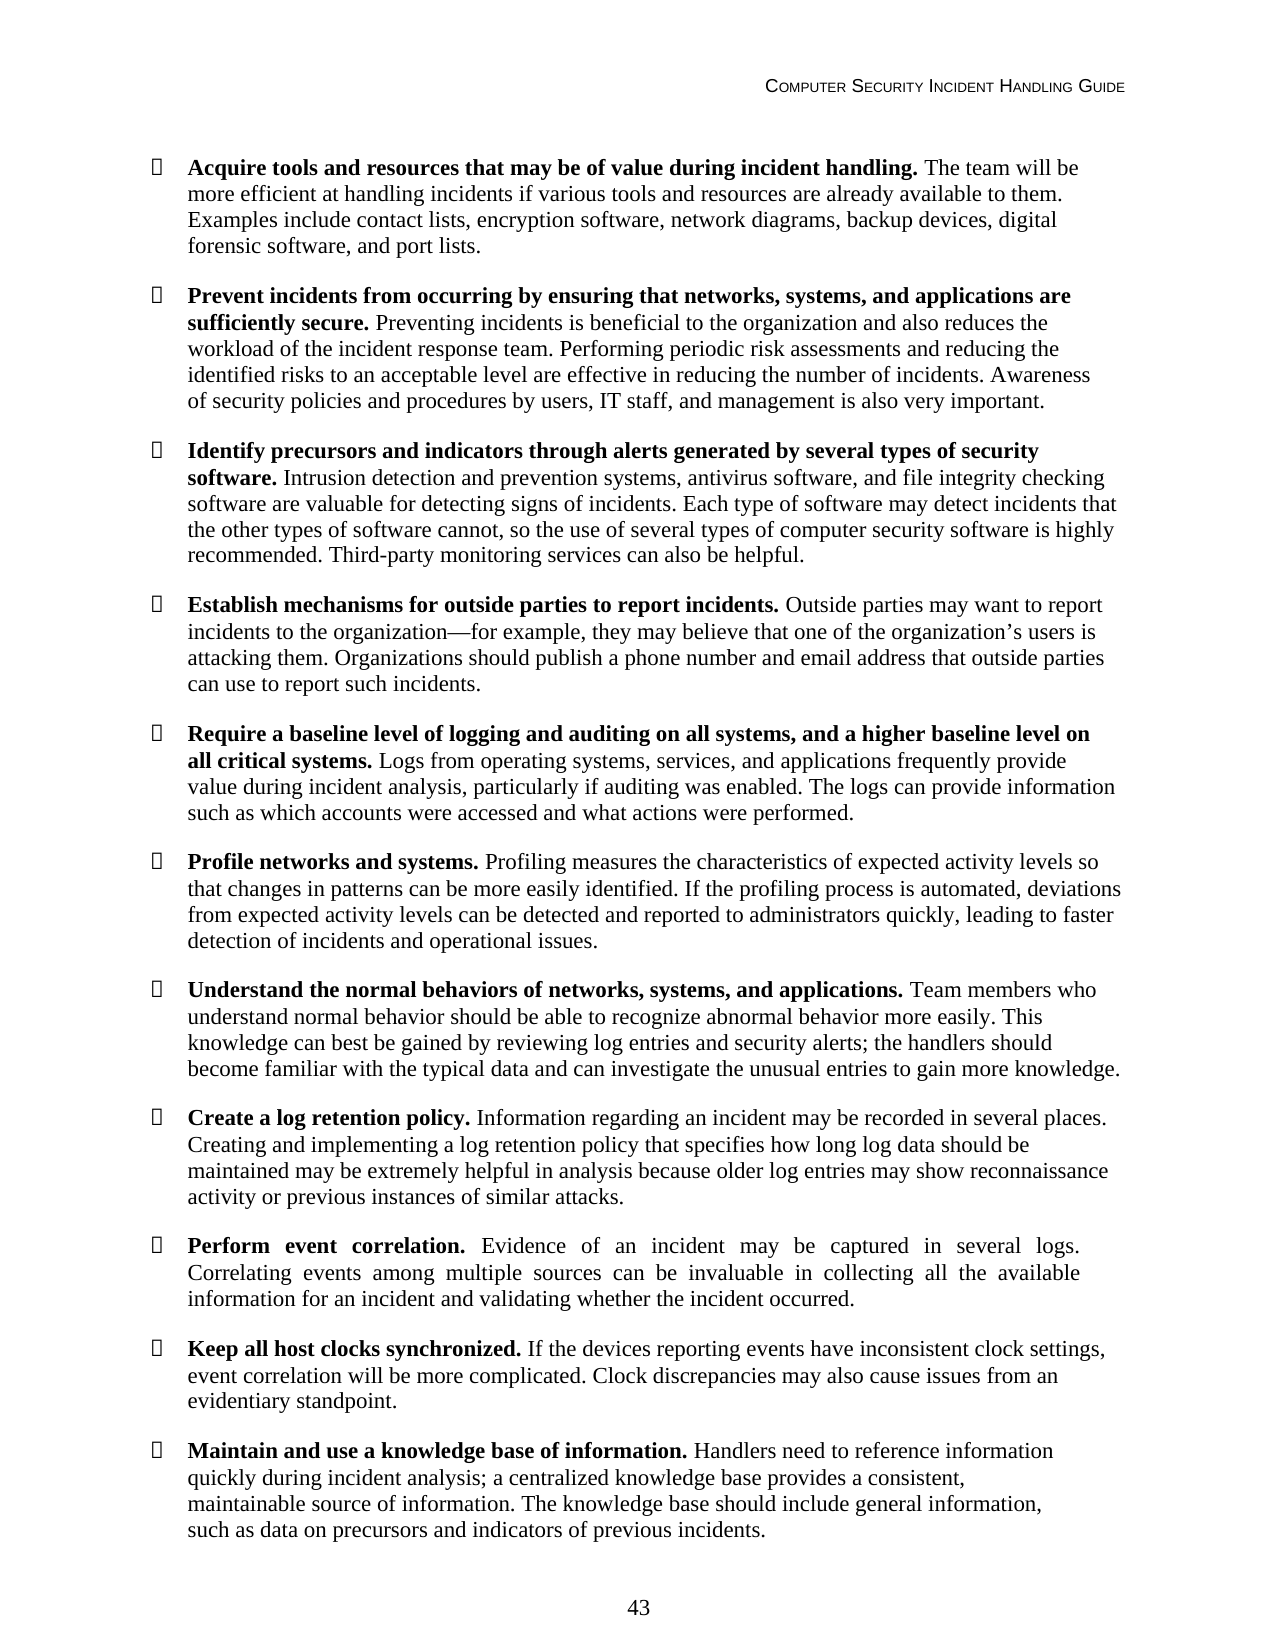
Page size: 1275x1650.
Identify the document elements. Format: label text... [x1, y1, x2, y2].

list Profile networks and systems. Profiling measures the characteristics of expected activity levels so that changes in patterns can be more easily identified. If the profiling process is automated, deviations from expected activity levels can be detected and reported to administrators quickly, leading to faster detection of incidents and operational issues. [150, 845, 1123, 953]
list Keep all host clocks synchronized. If the devices reporting events have inconsistent clock settings, event correlation will be more complicated. Clock discrepancies may also cause issues from an evidentiary standpoint. [150, 1332, 1106, 1414]
list Require a baseline level of logging and auditing on all systems, and a higher baseline level on all critical systems. Logs from operating systems, services, and applications frequently provide value during incident analysis, particularly if auditing was enabled. The logs can provide information such as which accounts were accessed and what actions were performed. [150, 717, 1121, 825]
list Perform event correlation. Evidence of an incident may be captured in several logs. Correlating events among multiple sources can be invaluable in collecting all the available information for an incident and validating whether the incident occurred. [150, 1229, 1081, 1312]
list Acquire tools and resources that may be of value during incident handling. The team will be more efficient at handling incidents if various tools and resources are already available to them. Examples include contact lists, encryption software, network diagrams, backup devices, digital forensic software, and port lists. [150, 150, 1079, 258]
list Establish mechanisms for outside parties to report incidents. Outside parties may want to report incidents to the organization—for example, they may believe that one of the organization’s users is attacking them. Organizations should publish a phone number and email address that outside parties can use to report such incidents. [150, 588, 1106, 696]
text COMPUTER SECURITY INCIDENT HANDLING GUIDE [150, 75, 1125, 96]
list Understand the normal behaviors of networks, systems, and applications. Team members who understand normal behavior should be able to recognize abnormal behavior more easily. This knowledge can best be gained by reviewing log entries and security alerts; the handlers should become familiar with the typical data and can investigate the unusual entries to gain more knowledge. [150, 973, 1123, 1081]
list Identify precursors and indicators through alerts generated by several types of security software. Intrusion detection and prevention systems, antivirus software, and file integrity checking software are valuable for detecting signs of incidents. Each type of software may detect incidents that the other types of software cannot, so the use of several types of computer security software is highly recommended. Third-party monitoring services can also be helpful. [150, 434, 1119, 568]
list Prevent incidents from occurring by ensuring that networks, systems, and applications are sufficiently secure. Preventing incidents is beneficial to the organization and also reduces the workload of the incident response team. Performing periodic risk assessments and reducing the identified risks to an acceptable level are effective in reducing the number of incidents. Awareness of security policies and procedures by users, IT staff, and management is also very important. [150, 279, 1117, 413]
list Maintain and use a knowledge base of information. Handlers need to reference information quickly during incident analysis; a centralized knowledge base provides a consistent, maintainable source of information. The knowledge base should include general information, such as data on precursors and indicators of previous incidents. [150, 1434, 1089, 1542]
list Create a log retention policy. Information regarding an incident may be recorded in several places. Creating and implementing a log retention policy that specifies how long log data should be maintained may be extremely helpful in analysis because older log entries may show reconnaissance activity or previous instances of similar attacks. [150, 1101, 1110, 1209]
text 43 [150, 1594, 1127, 1620]
